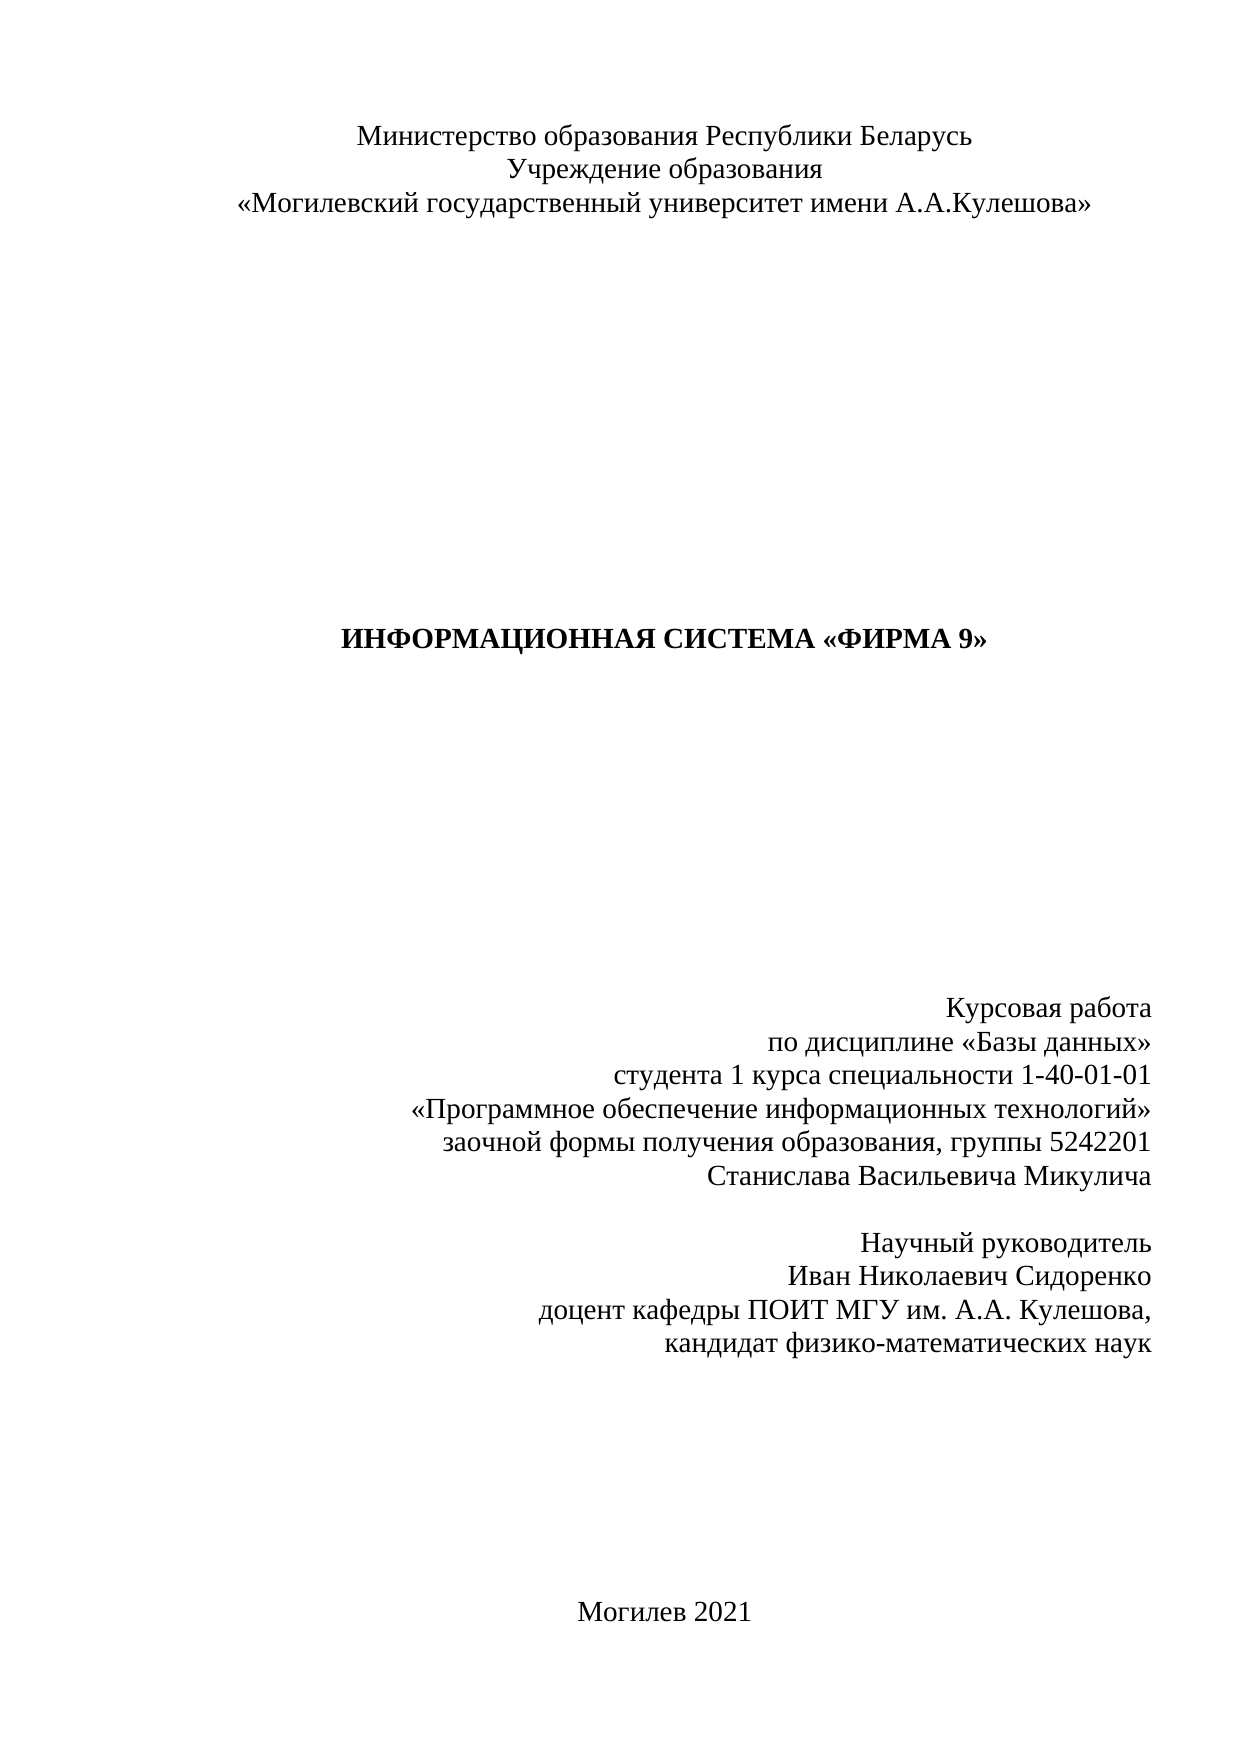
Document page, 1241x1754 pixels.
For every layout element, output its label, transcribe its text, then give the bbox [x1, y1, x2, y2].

text заочной формы получения образования, группы 5242201 [207, 1124, 1152, 1158]
text Министерство образования Республики Беларусь [177, 118, 1152, 152]
text Курсовая работа [207, 990, 1152, 1024]
text «Могилевский государственный университет имени А.А.Кулешова» [177, 185, 1152, 219]
text Могилев 2021 [177, 1594, 1152, 1627]
text Учреждение образования [177, 152, 1152, 185]
text Станислава Васильевича Микулича [207, 1158, 1152, 1191]
text Иван Николаевич Сидоренко [177, 1258, 1152, 1292]
text cтудента 1 курса специальности 1-40-01-01 [207, 1057, 1152, 1091]
text по дисциплине «Базы данных» [207, 1024, 1152, 1057]
text кандидат физико-математических наук [177, 1326, 1152, 1359]
text доцент кафедры ПОИТ МГУ им. А.А. Кулешова, [177, 1292, 1152, 1326]
text Информационная система «фирма 9» [177, 621, 1152, 655]
text Научный руководитель [207, 1225, 1152, 1258]
text «Программное обеспечение информационных технологий» [207, 1091, 1152, 1124]
